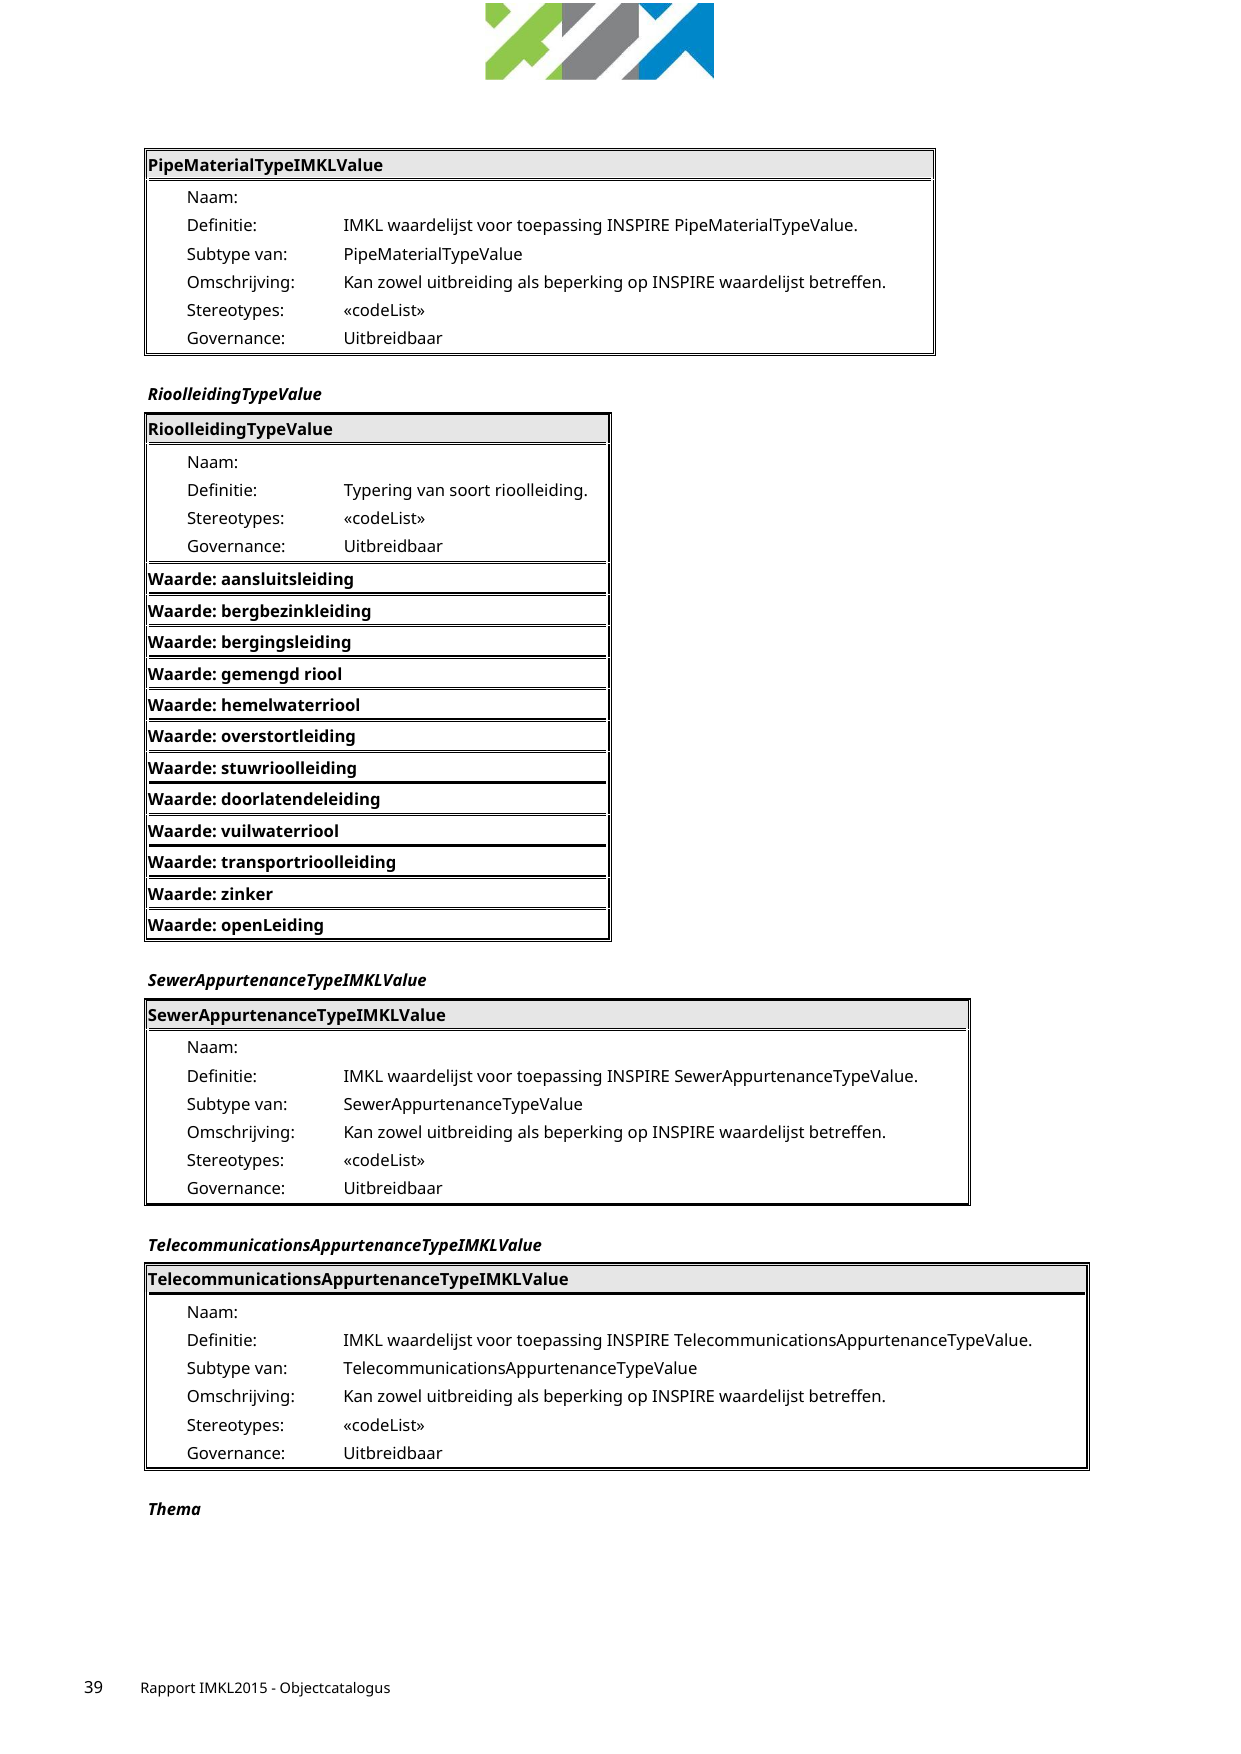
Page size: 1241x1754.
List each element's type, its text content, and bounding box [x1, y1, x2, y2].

table_cell Waarde: openLeiding [145, 907, 610, 938]
table_cell Waarde: overstortleiding [147, 718, 609, 749]
table_cell [147, 1292, 1086, 1467]
subtitle RioolleidingTypeValue [148, 381, 1093, 406]
picture [656, 50, 714, 80]
table_cell Waarde: stuwrioolleiding [147, 750, 609, 781]
table_cell Waarde: aansluitsleiding [145, 561, 610, 592]
table_header TelecommunicationsAppurtenanceTypeIMKLValue [147, 1266, 1086, 1292]
subtitle Thema [148, 1496, 1093, 1521]
table_cell [145, 442, 610, 561]
table_cell Waarde: transportrioolleiding [147, 844, 608, 875]
table_cell Waarde: zinker [147, 875, 609, 907]
table_cell Waarde: gemengd riool [147, 655, 609, 687]
subtitle TelecommunicationsAppurtenanceTypeIMKLValue [148, 1231, 1093, 1256]
table_cell [147, 178, 933, 353]
table_cell Waarde: bergbezinkleiding [147, 592, 609, 624]
table_cell Waarde: bergingsleiding [145, 624, 610, 655]
table_cell Waarde: vuilwaterriool [147, 813, 609, 844]
picture [485, 3, 697, 80]
table_cell Waarde: hemelwaterriool [145, 687, 610, 718]
table_header RioolleidingTypeValue [147, 415, 608, 442]
table_cell [145, 1028, 969, 1203]
subtitle SewerAppurtenanceTypeIMKLValue [148, 967, 1093, 992]
table_header PipeMaterialTypeIMKLValue [147, 151, 933, 177]
table_header SewerAppurtenanceTypeIMKLValue [147, 1001, 968, 1028]
table_cell Waarde: doorlatendeleiding [147, 781, 608, 812]
